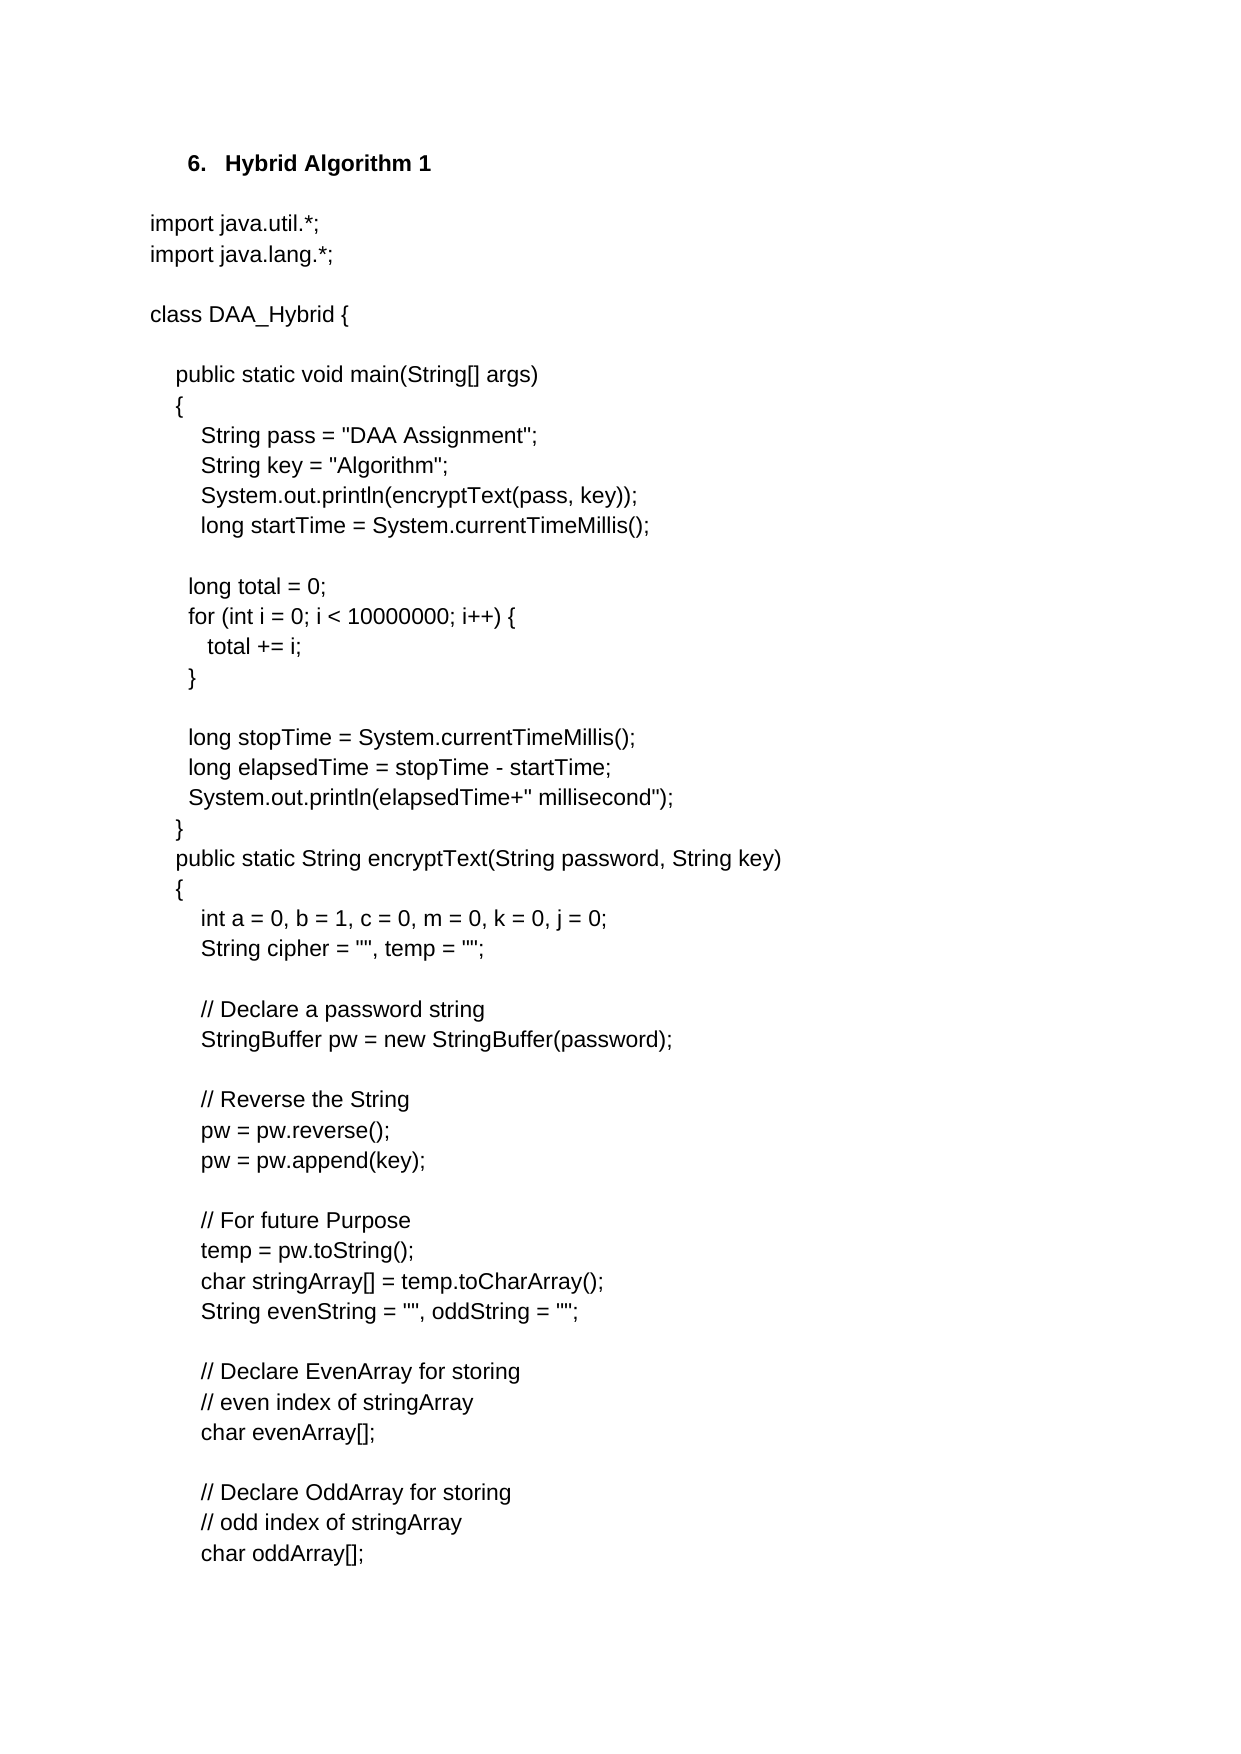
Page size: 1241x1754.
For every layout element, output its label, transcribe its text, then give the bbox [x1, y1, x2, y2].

text import java.lang.*; [150, 241, 1090, 267]
list Hybrid Algorithm 1 [187, 150, 1090, 176]
text StringBuffer pw = new StringBuffer(password); [150, 1026, 1090, 1052]
text System.out.println(encryptText(pass, key)); [150, 482, 1090, 509]
text String key = "Algorithm"; [150, 452, 1090, 478]
text for (int i = 0; i < 10000000; i++) { [150, 603, 1090, 629]
text // odd index of stringArray [150, 1509, 1090, 1536]
text class DAA_Hybrid { [150, 301, 1090, 327]
text // Declare OddArray for storing [150, 1479, 1090, 1506]
text String cipher = "", temp = ""; [150, 935, 1090, 962]
text char oddArray[]; [150, 1539, 1090, 1566]
text char evenArray[]; [150, 1419, 1090, 1445]
text public static String encryptText(String password, String key) [150, 845, 1090, 871]
text { [150, 392, 1090, 418]
text } [150, 663, 1090, 690]
text import java.util.*; [150, 210, 1090, 237]
text long total = 0; [150, 573, 1090, 599]
text String evenString = "", oddString = ""; [150, 1298, 1090, 1324]
text char stringArray[] = temp.toCharArray(); [150, 1268, 1090, 1294]
text long stopTime = System.currentTimeMillis(); [150, 724, 1090, 750]
text { [150, 875, 1090, 901]
text total += i; [150, 633, 1090, 660]
text pw = pw.append(key); [150, 1147, 1090, 1173]
text int a = 0, b = 1, c = 0, m = 0, k = 0, j = 0; [150, 905, 1090, 932]
text System.out.println(elapsedTime+" millisecond"); [150, 784, 1090, 811]
text } [150, 814, 1090, 841]
text public static void main(String[] args) [150, 361, 1090, 388]
text String pass = "DAA Assignment"; [150, 422, 1090, 448]
text pw = pw.reverse(); [150, 1117, 1090, 1143]
text // even index of stringArray [150, 1388, 1090, 1415]
text temp = pw.toString(); [150, 1237, 1090, 1264]
text long elapsedTime = stopTime - startTime; [150, 754, 1090, 781]
text // For future Purpose [150, 1207, 1090, 1234]
text // Declare a password string [150, 996, 1090, 1022]
text long startTime = System.currentTimeMillis(); [150, 512, 1090, 539]
text // Reverse the String [150, 1086, 1090, 1113]
text // Declare EvenArray for storing [150, 1358, 1090, 1385]
